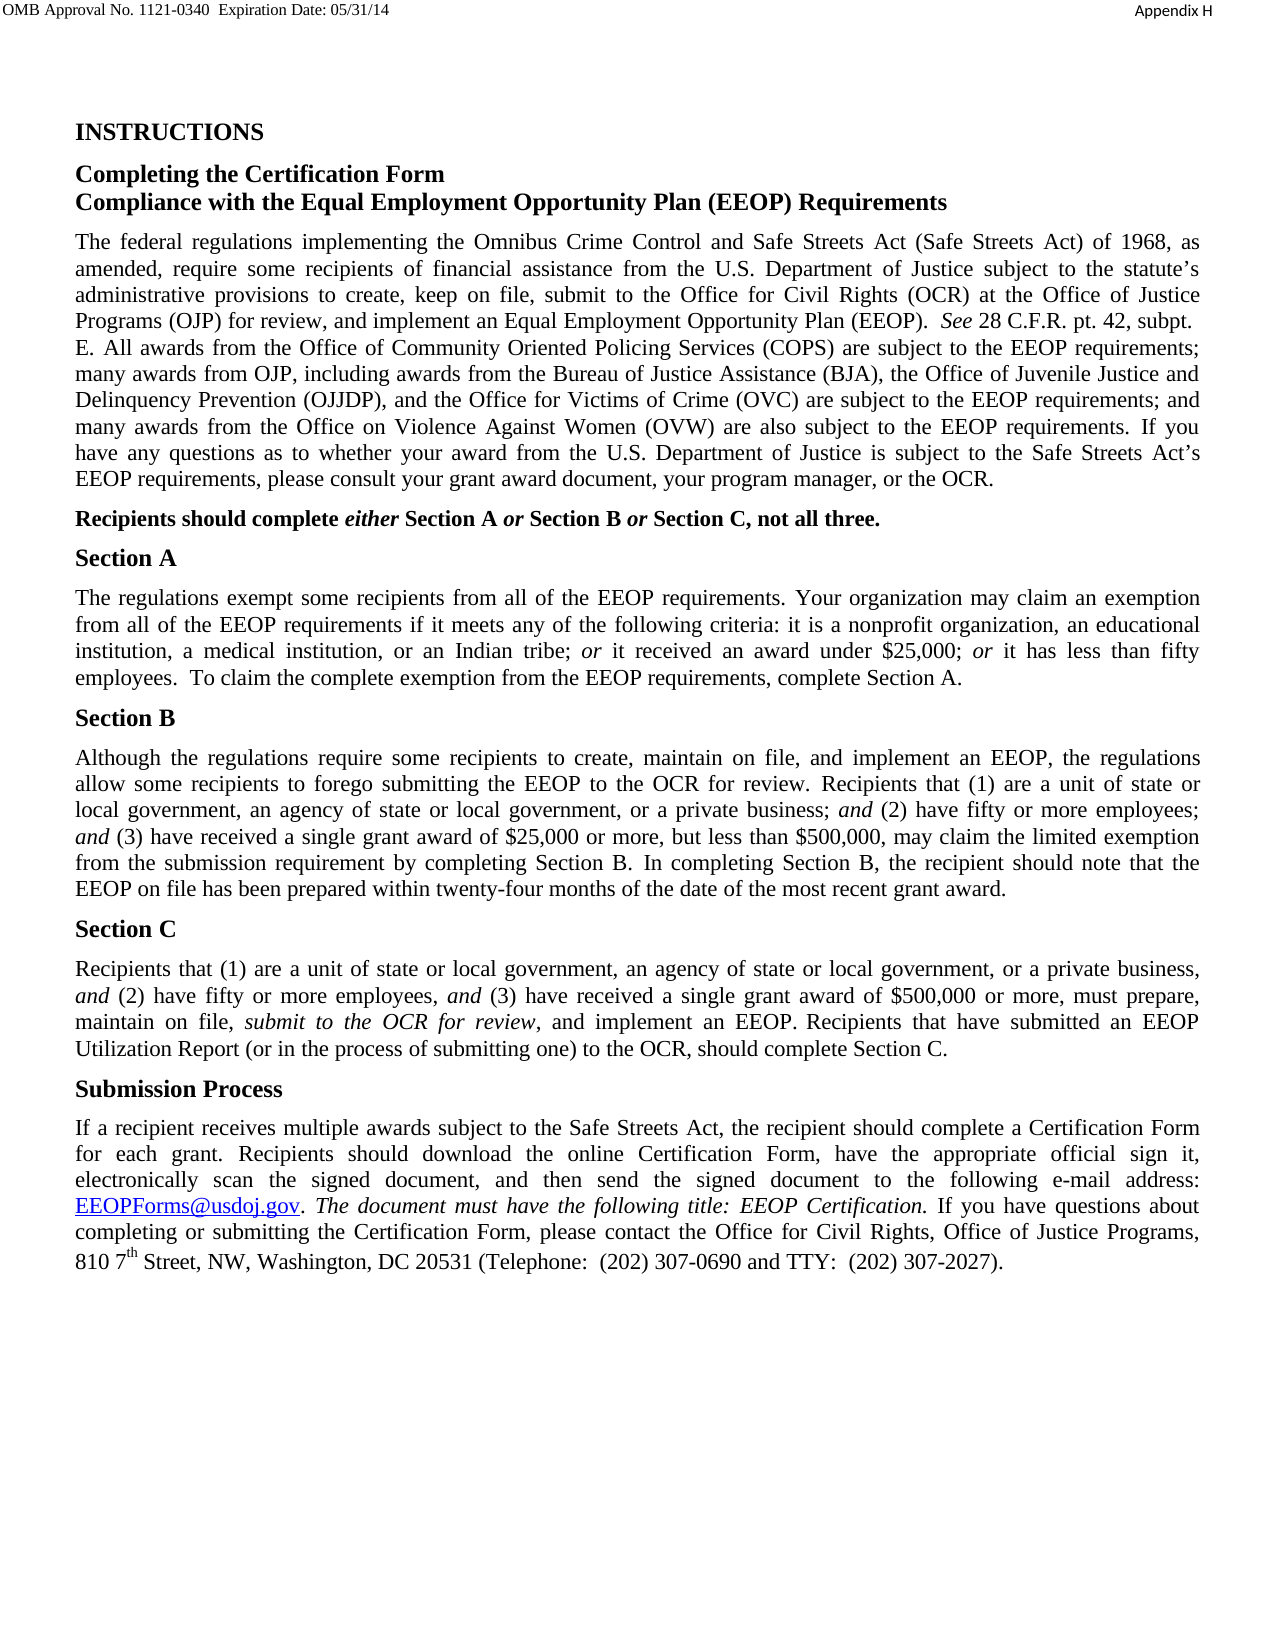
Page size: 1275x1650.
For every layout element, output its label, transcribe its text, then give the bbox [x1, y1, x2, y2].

text Recipients that (1) are a unit of state or local government, an agency of state or local government, or a private business, and (2) have fifty or more employees, and (3) have received a single grant award of $500,000 or more, must prepare, maintain on file, submit to the OCR for review, and implement an EEOP. Recipients that have submitted an EEOP Utilization Report (or in the process of submitting one) to the OCR, should complete Section C. [75, 956, 1201, 1061]
text E. All awards from the Office of Community Oriented Policing Services (COPS) are subject to the EEOP requirements; many awards from OJP, including awards from the Bureau of Justice Assistance (BJA), the Office of Juvenile Justice and Delinquency Prevention (OJJDP), and the Office for Victims of Crime (OVC) are subject to the EEOP requirements; and many awards from the Office on Violence Against Women (OVW) are also subject to the EEOP requirements. If you have any questions as to whether your award from the U.S. Department of Justice is subject to the Safe Streets Act’s EEOP requirements, please consult your grant award document, your program manager, or the OCR. [75, 334, 1201, 492]
text If a recipient receives multiple awards subject to the Safe Streets Act, the recipient should complete a Certification Form for each grant. Recipients should download the online Certification Form, have the appropriate official sign it, electronically scan the signed document, and then send the signed document to the following e-mail address: EEOPForms@usdoj.gov. The document must have the following title: EEOP Certification. If you have questions about completing or submitting the Certification Form, please contact the Office for Civil Rights, Office of Justice Programs, 810 7th Street, NW, Washington, DC 20531 (Telephone: (202) 307-0690 and TTY: (202) 307-2027). [75, 1115, 1200, 1274]
text Completing the Certification Form [75, 159, 1212, 187]
text Section A [75, 543, 1212, 572]
text Compliance with the Equal Employment Opportunity Plan (EEOP) Requirements [75, 187, 1212, 216]
subtitle INSTRUCTIONS [75, 117, 1212, 146]
subtitle Section C [75, 914, 1212, 943]
subtitle Section B [75, 703, 1212, 732]
text Although the regulations require some recipients to create, maintain on file, and implement an EEOP, the regulations allow some recipients to forego submitting the EEOP to the OCR for review. Recipients that (1) are a unit of state or local government, an agency of state or local government, or a private business; and (2) have fifty or more employees; and (3) have received a single grant award of $25,000 or more, but less than $500,000, may claim the limited exemption from the submission requirement by completing Section B. In completing Section B, the recipient should note that the EEOP on file has been prepared within twenty-four months of the date of the most recent grant award. [75, 744, 1201, 902]
subtitle Submission Process [75, 1074, 1212, 1103]
text The regulations exempt some recipients from all of the EEOP requirements. Your organization may claim an exemption from all of the EEOP requirements if it meets any of the following criteria: it is a nonprofit organization, an educational institution, a medical institution, or an Indian tribe; or it received an award under $25,000; or it has less than fifty employees. To claim the complete exemption from the EEOP requirements, complete Section A. [75, 584, 1201, 690]
text The federal regulations implementing the Omnibus Crime Control and Safe Streets Act (Safe Streets Act) of 1968, as amended, require some recipients of financial assistance from the U.S. Department of Justice subject to the statute’s administrative provisions to create, keep on file, submit to the Office for Civil Rights (OCR) at the Office of Justice Programs (OJP) for review, and implement an Equal Employment Opportunity Plan (EEOP). See 28 C.F.R. pt. 42, subpt. [75, 228, 1200, 334]
subtitle Recipients should complete either Section A or Section B or Section C, not all three. [75, 505, 1212, 531]
